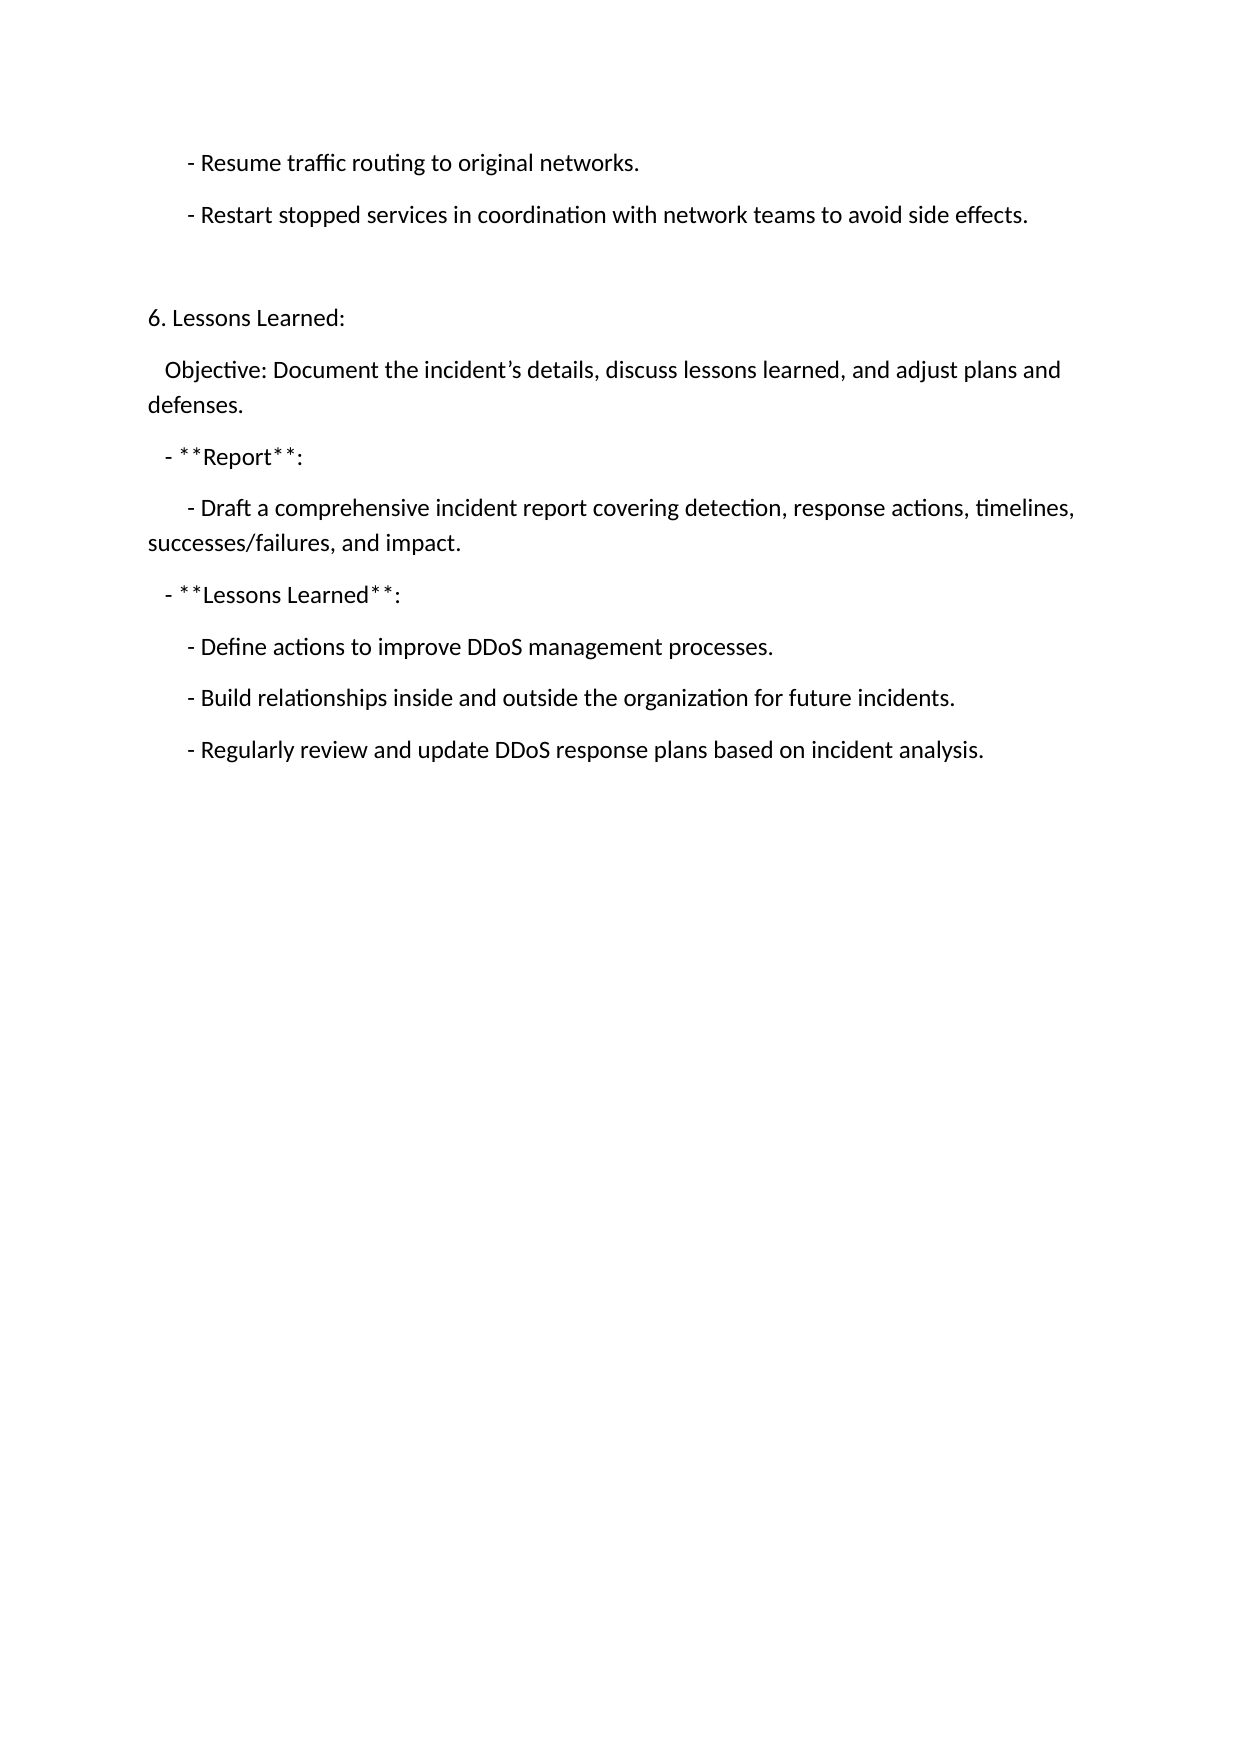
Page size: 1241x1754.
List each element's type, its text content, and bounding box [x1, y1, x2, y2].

text - Resume traffic routing to original networks. [148, 148, 1093, 178]
text Objective: Document the incident’s details, discuss lessons learned, and adjust plans and defenses. [148, 354, 1093, 420]
text - Regularly review and update DDoS response plans based on incident analysis. [148, 734, 1093, 765]
text - Draft a comprehensive incident report covering detection, response actions, timelines, successes/failures, and impact. [148, 493, 1093, 558]
text - **Report**: [148, 441, 1093, 471]
text - Define actions to improve DDoS management processes. [148, 631, 1093, 661]
text 6. Lessons Learned: [148, 303, 1093, 333]
text - Build relationships inside and outside the organization for future incidents. [148, 683, 1093, 713]
text - **Lessons Learned**: [148, 579, 1093, 610]
text - Restart stopped services in coordination with network teams to avoid side effects. [148, 199, 1093, 230]
